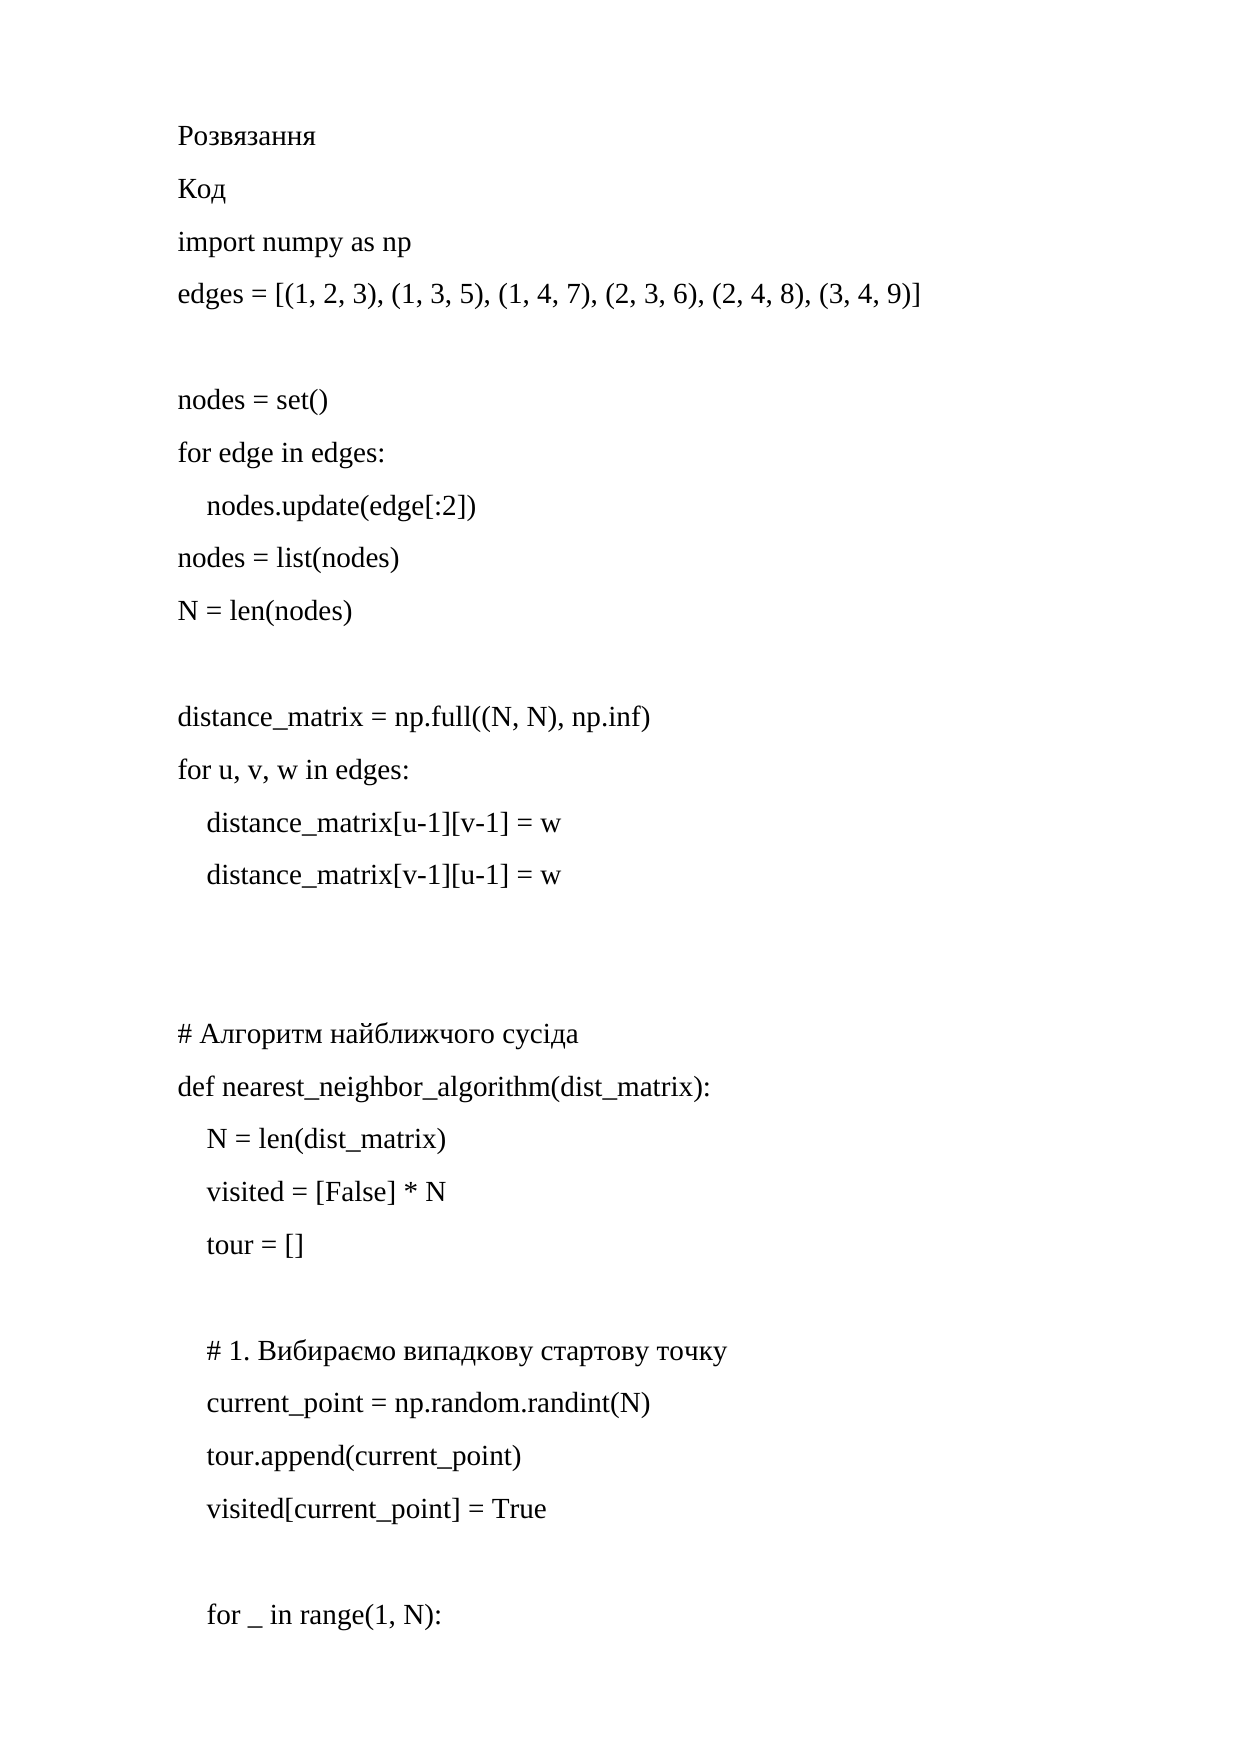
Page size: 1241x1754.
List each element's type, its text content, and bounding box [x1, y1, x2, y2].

text tour.append(current_point) [177, 1438, 1152, 1472]
text nodes.update(edge[:2]) [177, 488, 1152, 521]
text visited = [False] * N [177, 1174, 1152, 1208]
text N = len(dist_matrix) [177, 1122, 1152, 1155]
text nodes = list(nodes) [177, 541, 1152, 574]
text distance_matrix = np.full((N, N), np.inf) [177, 699, 1152, 733]
text Код [177, 171, 1152, 204]
text tour = [] [177, 1227, 1152, 1261]
text import numpy as np [177, 224, 1152, 257]
text # 1. Вибираємо випадкову стартову точку [177, 1333, 1152, 1366]
text for u, v, w in edges: [177, 752, 1152, 785]
text distance_matrix[u-1][v-1] = w [177, 805, 1152, 838]
text distance_matrix[v-1][u-1] = w [177, 857, 1152, 891]
text for _ in range(1, N): [177, 1597, 1152, 1630]
text for edge in edges: [177, 435, 1152, 468]
text current_point = np.random.randint(N) [177, 1386, 1152, 1419]
text Розвязання [177, 118, 1152, 152]
text N = len(nodes) [177, 593, 1152, 627]
text edges = [(1, 2, 3), (1, 3, 5), (1, 4, 7), (2, 3, 6), (2, 4, 8), (3, 4, 9)] [177, 277, 1152, 310]
text def nearest_neighbor_algorithm(dist_matrix): [177, 1069, 1152, 1102]
text nodes = set() [177, 382, 1152, 416]
text # Алгоритм найближчого сусіда [177, 1016, 1152, 1049]
text visited[current_point] = True [177, 1491, 1152, 1525]
